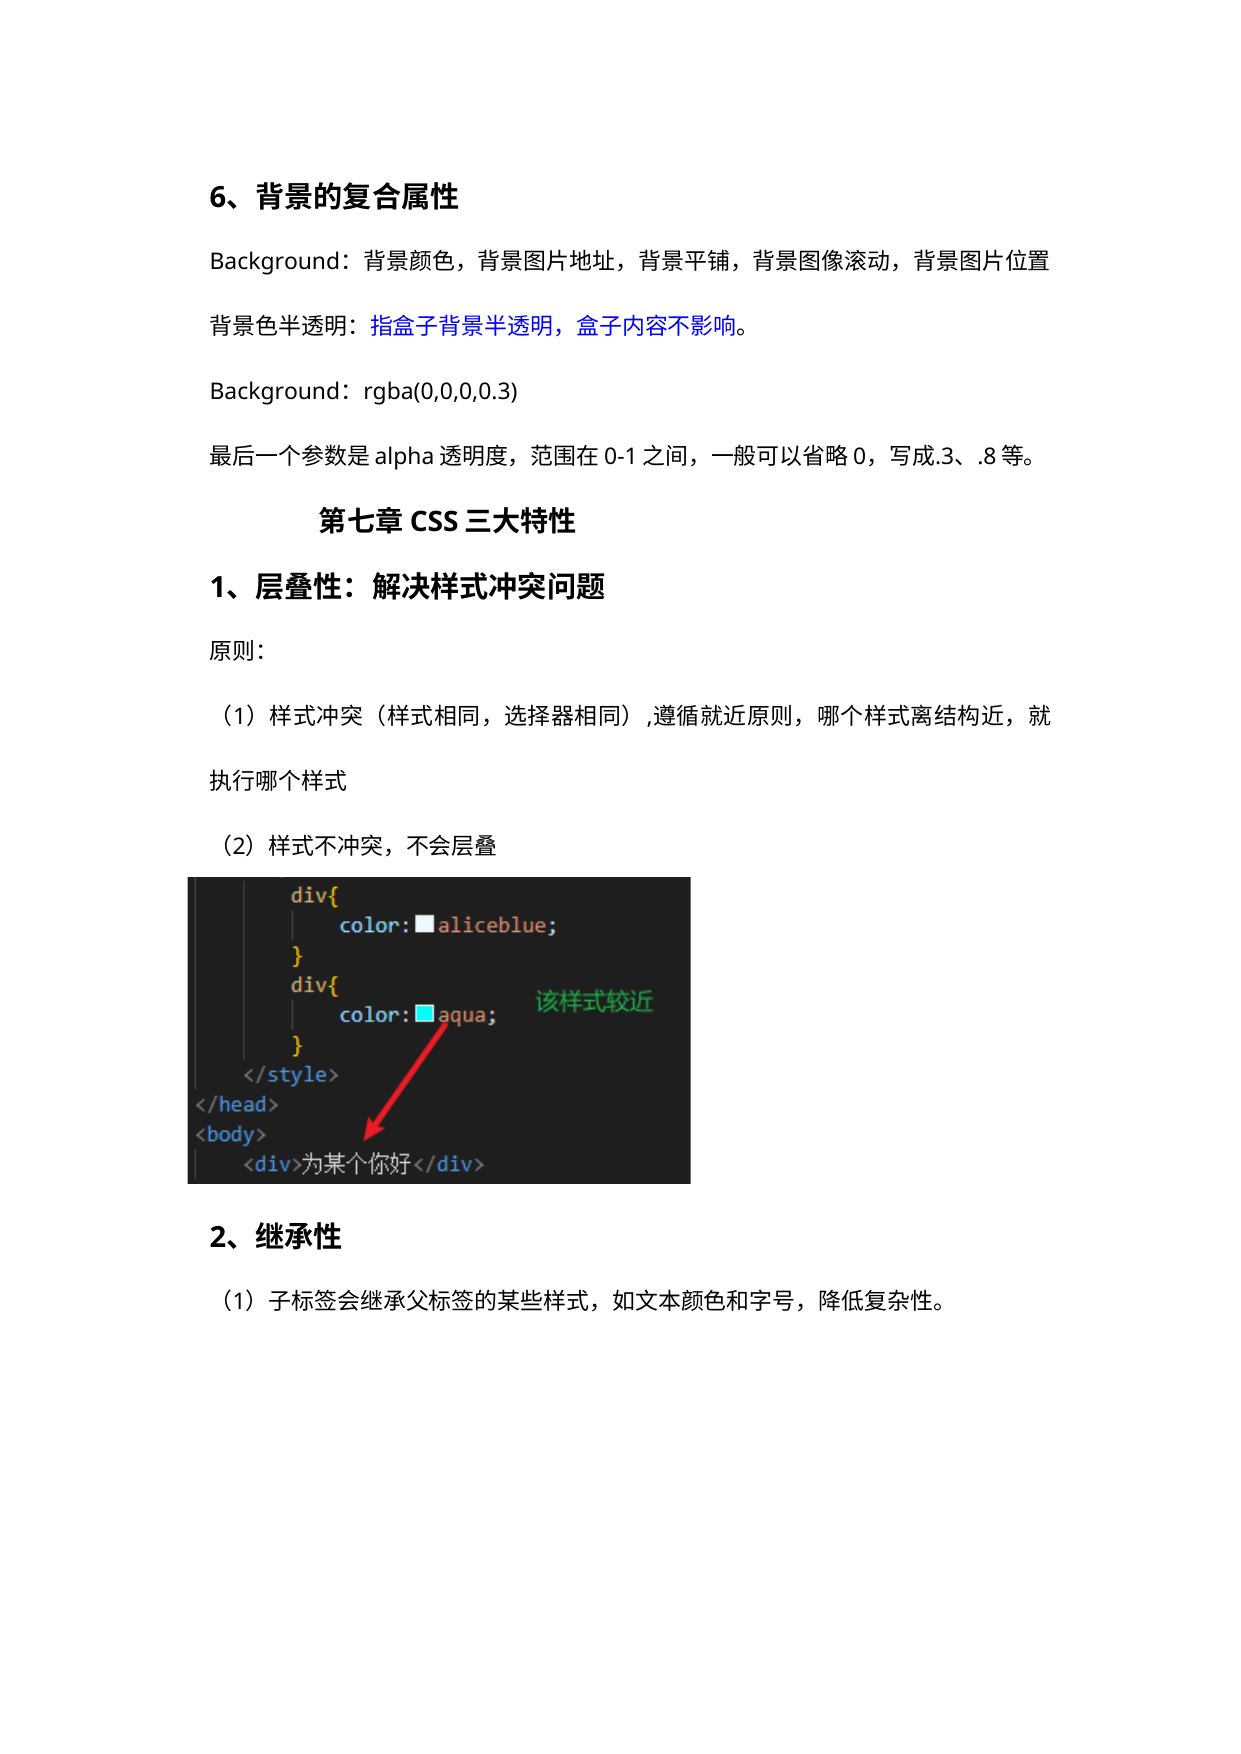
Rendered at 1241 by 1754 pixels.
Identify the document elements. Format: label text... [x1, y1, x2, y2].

list 原则： [209, 617, 1053, 682]
list 最后一个参数是alpha透明度，范围在0-1之间，一般可以省略0，写成.3、.8等。 [209, 422, 1053, 487]
list 6、背景的复合属性 [209, 162, 1053, 227]
list （2）样式不冲突，不会层叠 [209, 812, 1053, 877]
picture [187, 877, 691, 1184]
list 第七章 CSS三大特性 [319, 487, 1053, 552]
list 1、层叠性：解决样式冲突问题 [209, 552, 1053, 617]
list 背景色半透明：指盒子背景半透明，盒子内容不影响。 [209, 292, 1053, 357]
list Background：rgba(0,0,0,0.3) [209, 357, 1053, 422]
list （1）样式冲突（样式相同，选择器相同）,遵循就近原则，哪个样式离结构近，就执行哪个样式 [209, 682, 1053, 812]
list 2、继承性 [209, 1202, 1053, 1267]
list （1）子标签会继承父标签的某些样式，如文本颜色和字号，降低复杂性。 [209, 1267, 1053, 1332]
list Background：背景颜色，背景图片地址，背景平铺，背景图像滚动，背景图片位置 [209, 227, 1053, 292]
